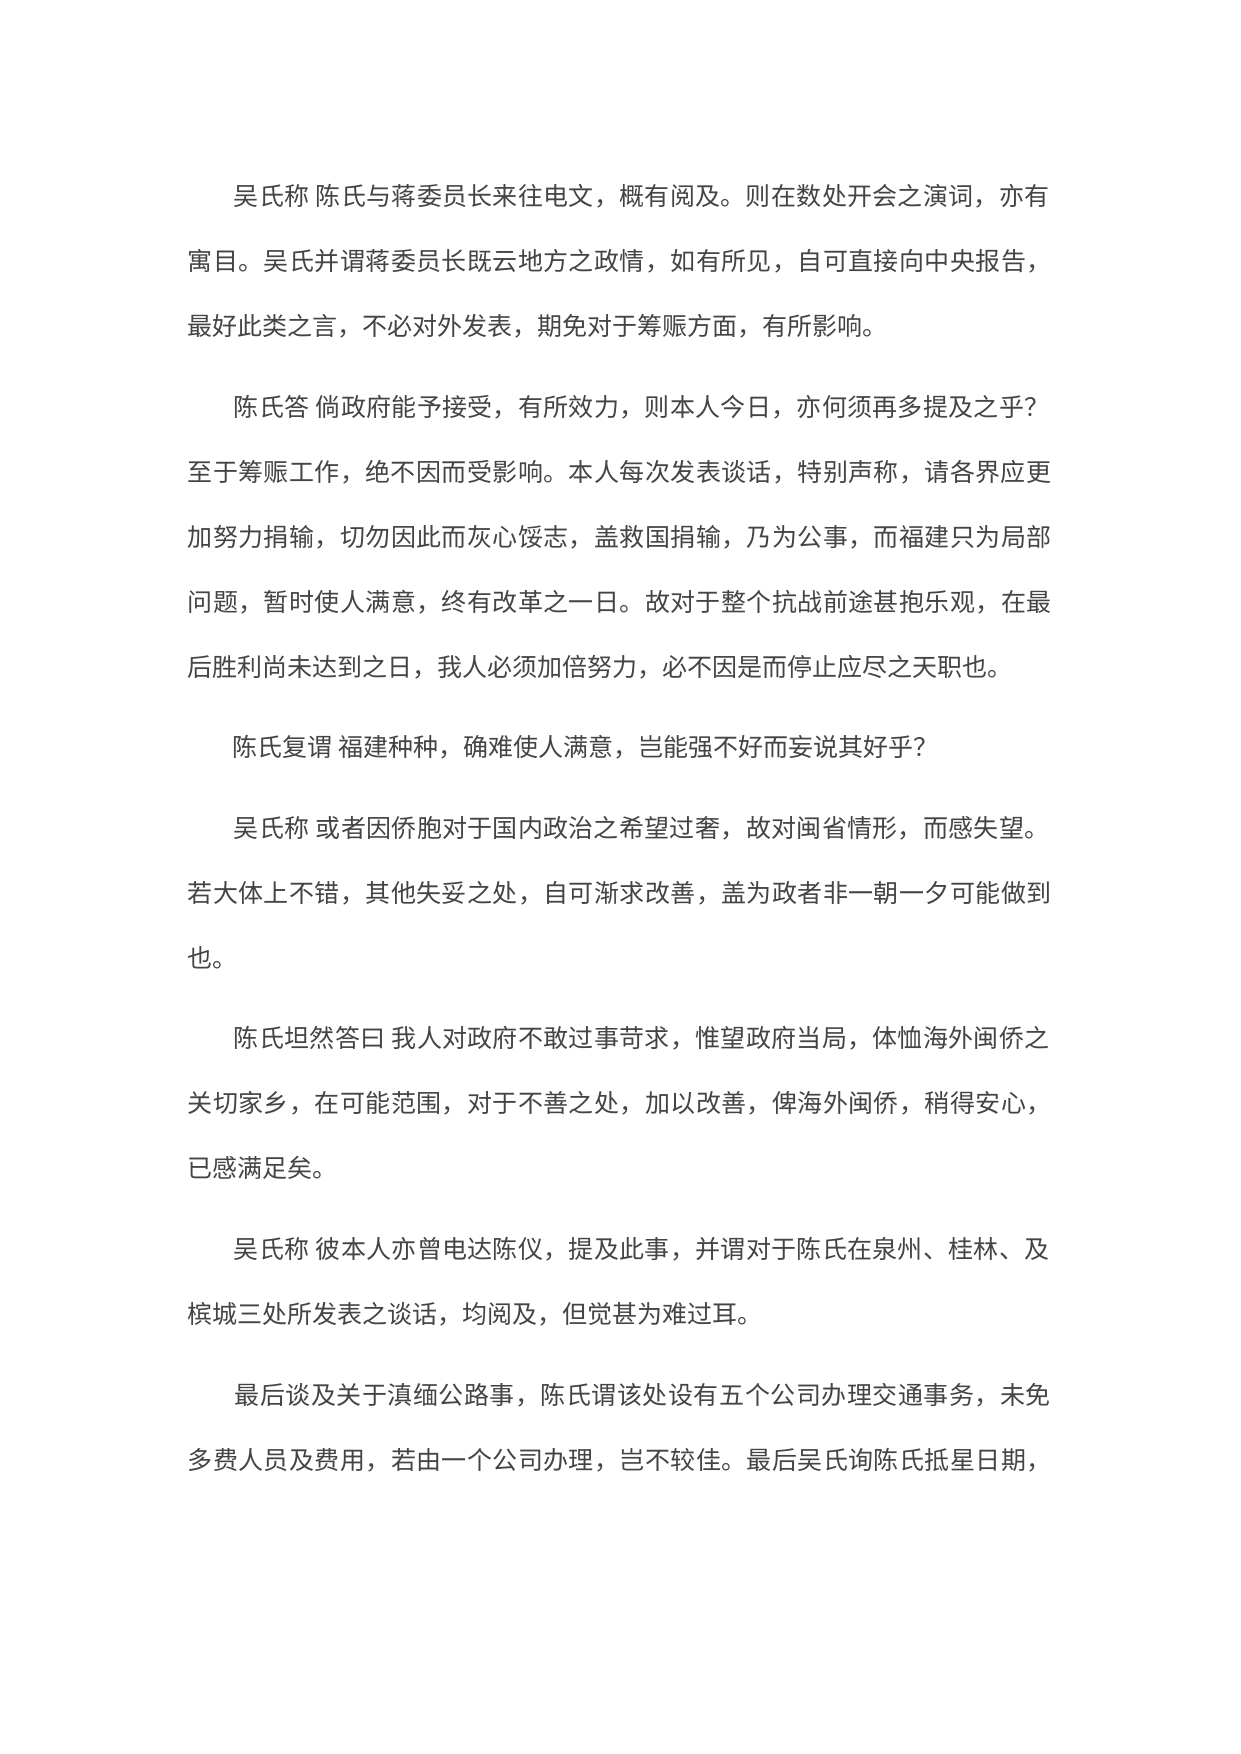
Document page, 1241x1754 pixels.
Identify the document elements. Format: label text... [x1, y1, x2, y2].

text 吴氏称 彼本人亦曾电达陈仪，提及此事，并谓对于陈氏在泉州、桂林、及槟城三处所发表之谈话，均阅及，但觉甚为难过耳。 [187, 1215, 1053, 1345]
text 陈氏坦然答曰 我人对政府不敢过事苛求，惟望政府当局，体恤海外闽侨之关切家乡，在可能范围，对于不善之处，加以改善，俾海外闽侨，稍得安心，已感满足矣。 [187, 1004, 1053, 1199]
text 陈氏答 倘政府能予接受，有所效力，则本人今日，亦何须再多提及之乎？至于筹赈工作，绝不因而受影响。本人每次发表谈话，特别声称，请各界应更加努力捐输，切勿因此而灰心馁志，盖救国捐输，乃为公事，而福建只为局部问题，暂时使人满意，终有改革之一日。故对于整个抗战前途甚抱乐观，在最后胜利尚未达到之日，我人必须加倍努力，必不因是而停止应尽之天职也。 [187, 373, 1053, 698]
text 吴氏称 或者因侨胞对于国内政治之希望过奢，故对闽省情形，而感失望。若大体上不错，其他失妥之处，自可渐求改善，盖为政者非一朝一夕可能做到也。 [187, 794, 1053, 989]
text 吴氏称 陈氏与蒋委员长来往电文，概有阅及。则在数处开会之演词，亦有寓目。吴氏并谓蒋委员长既云地方之政情，如有所见，自可直接向中央报告，最好此类之言，不必对外发表，期免对于筹赈方面，有所影响。 [187, 162, 1053, 357]
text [187, 1361, 1053, 1491]
text 陈氏复谓 福建种种，确难使人满意，岂能强不好而妄说其好乎？ [187, 713, 1053, 778]
